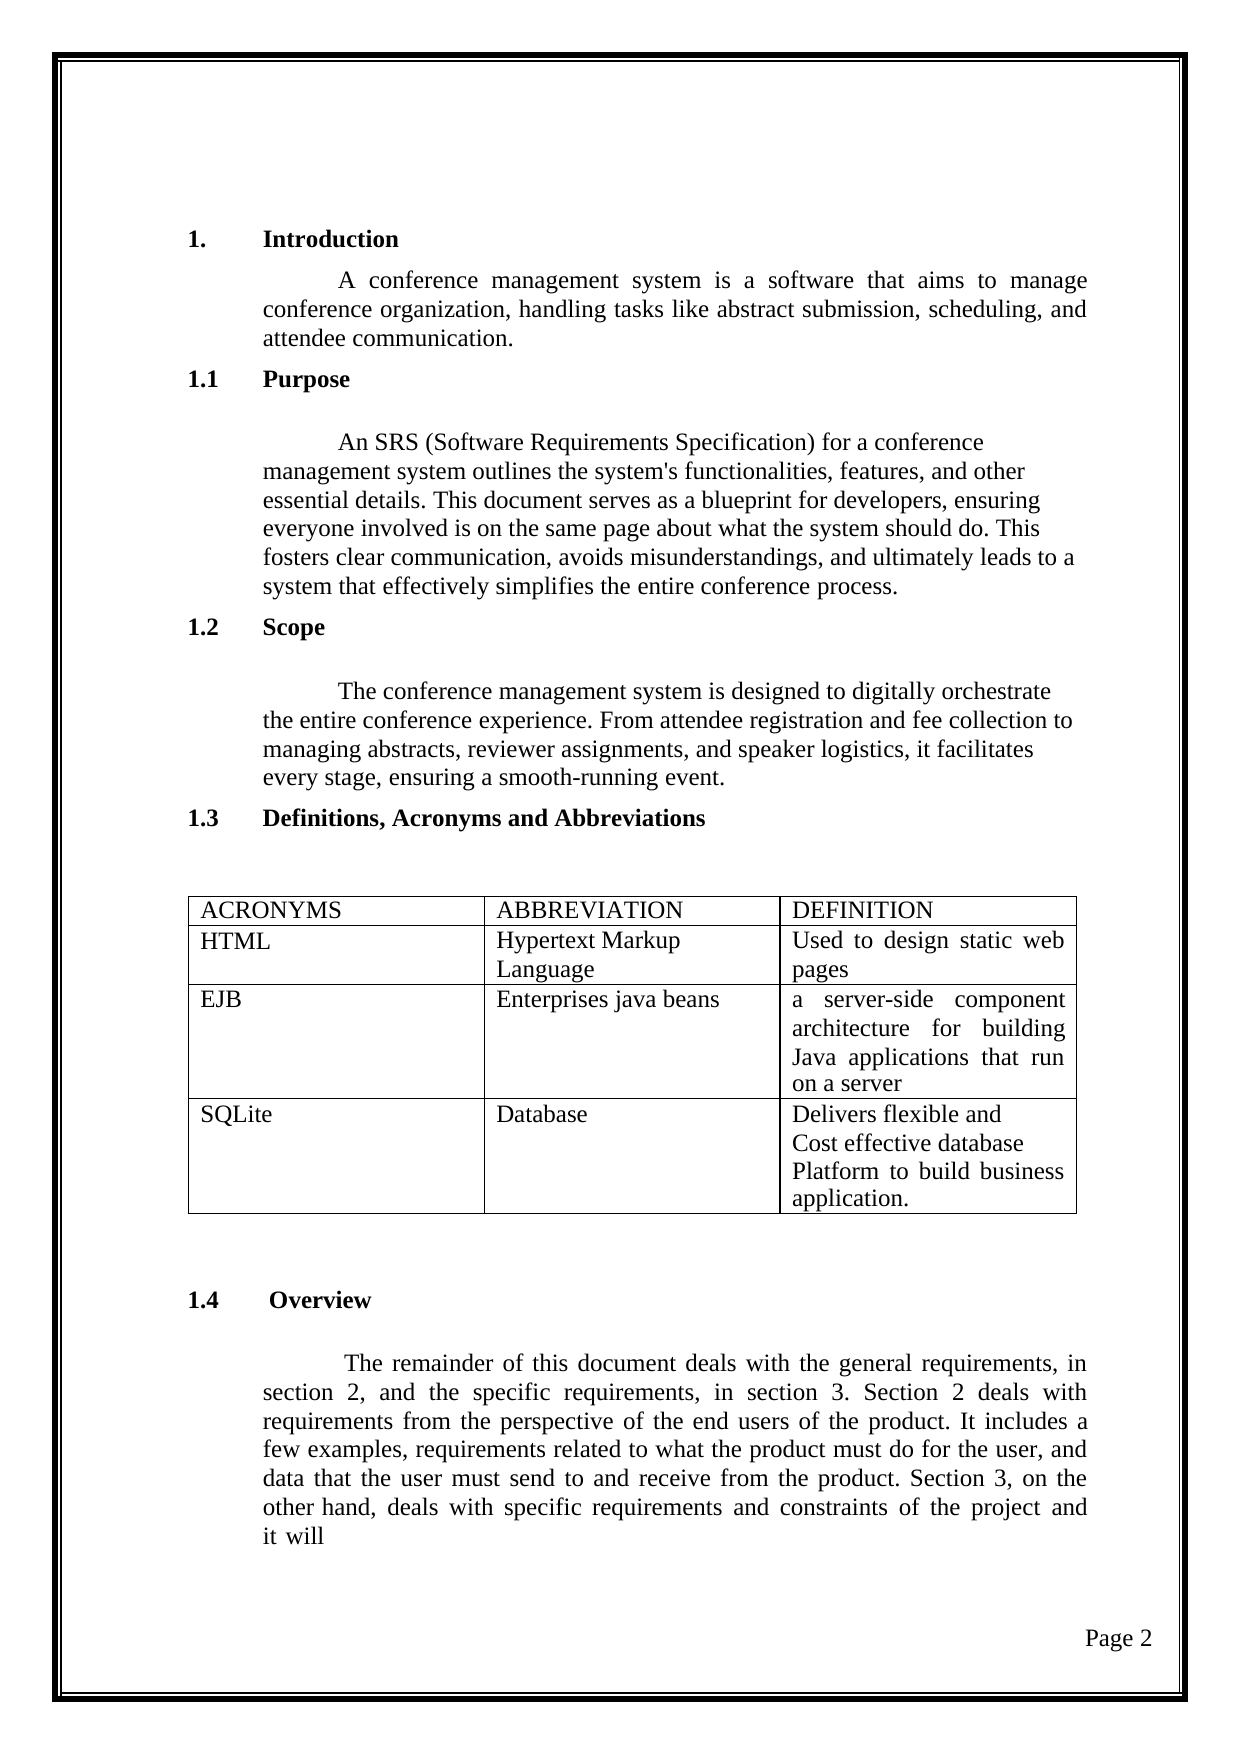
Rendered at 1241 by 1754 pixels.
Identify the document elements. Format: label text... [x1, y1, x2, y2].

text The remainder of this document deals with the general requirements, in section 2, and the specific requirements, in section 3. Section 2 deals with requirements from the perspective of the end users of the product. It includes a few examples, requirements related to what the product must do for the user, and data that the user must send to and receive from the product. Section 3, on the other hand, deals with specific requirements and constraints of the project and it will [263, 1348, 1088, 1549]
subtitle Overview [187, 1285, 1146, 1313]
table_cell a server-side component architecture for building Java applications that run on a server [781, 985, 1076, 1098]
table_cell Database [485, 1099, 779, 1213]
table_cell Hypertext Markup Language [485, 926, 779, 983]
subtitle Introduction [187, 224, 1146, 253]
table_cell Used to design static web pages [781, 926, 1076, 983]
table_cell Enterprises java beans [485, 985, 779, 1098]
table_header ABBREVIATION [485, 897, 779, 925]
subtitle Scope [187, 612, 1146, 641]
text The conference management system is designed to digitally orchestrate the entire conference experience. From attendee registration and fee collection to managing abstracts, reviewer assignments, and speaker logistics, it facilitates every stage, ensuring a smooth-running event. [263, 676, 1079, 791]
table_cell HTML [189, 926, 484, 983]
table_header DEFINITION [781, 897, 1076, 925]
text An SRS (Software Requirements Specification) for a conference management system outlines the system's functionalities, features, and other essential details. This document serves as a blueprint for developers, ensuring everyone involved is on the same page about what the system should do. This fosters clear communication, avoids misunderstandings, and ultimately leads to a system that effectively simplifies the entire conference process. [263, 427, 1079, 600]
text A conference management system is a software that aims to manage conference organization, handling tasks like abstract submission, scheduling, and attendee communication. [263, 266, 1088, 352]
table_cell SQLite [189, 1099, 484, 1213]
table_header ACRONYMS [189, 897, 484, 925]
subtitle Definitions, Acronyms and Abbreviations [187, 803, 1146, 832]
subtitle Purpose [187, 364, 1146, 392]
table_cell Delivers flexible and Cost effective database Platform to build business application. [781, 1099, 1076, 1213]
table_cell EJB [189, 985, 484, 1098]
